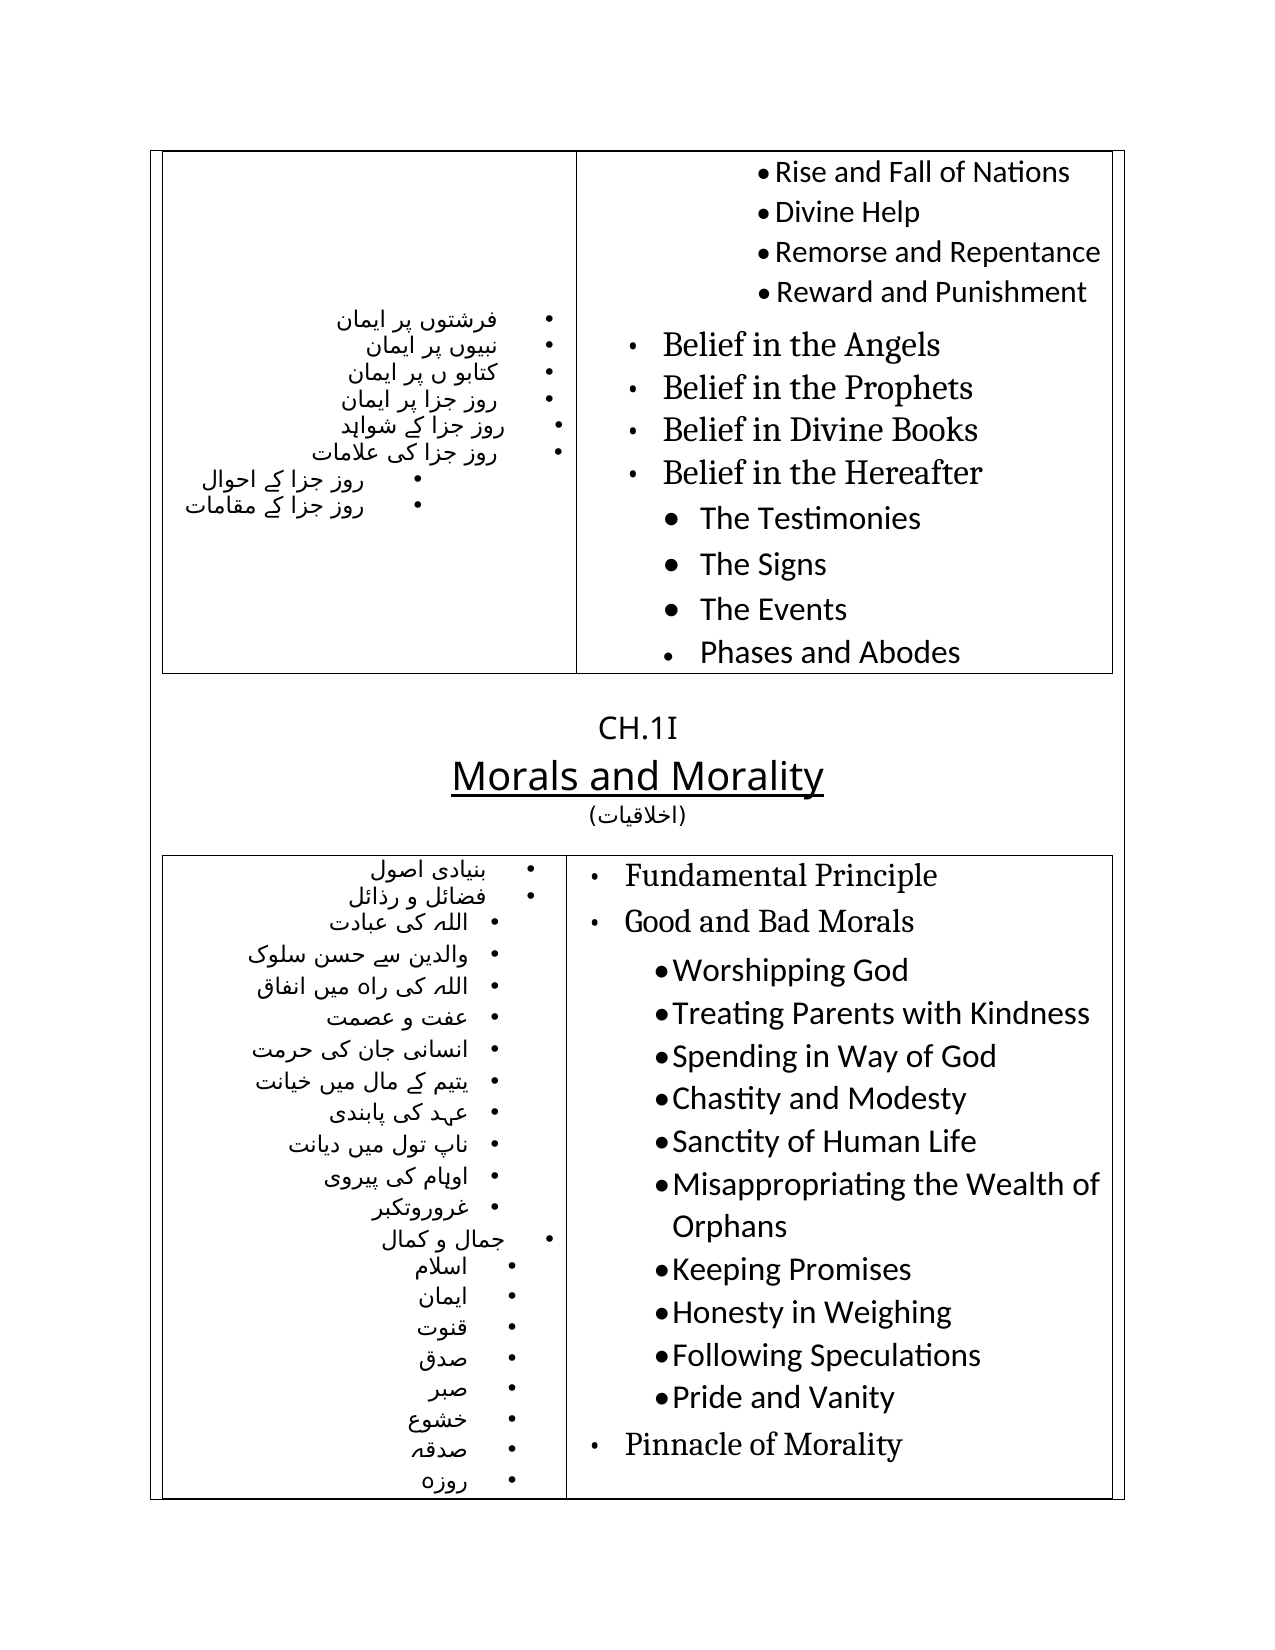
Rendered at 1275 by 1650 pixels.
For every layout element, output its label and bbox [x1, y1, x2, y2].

table_header [151, 151, 1124, 1499]
